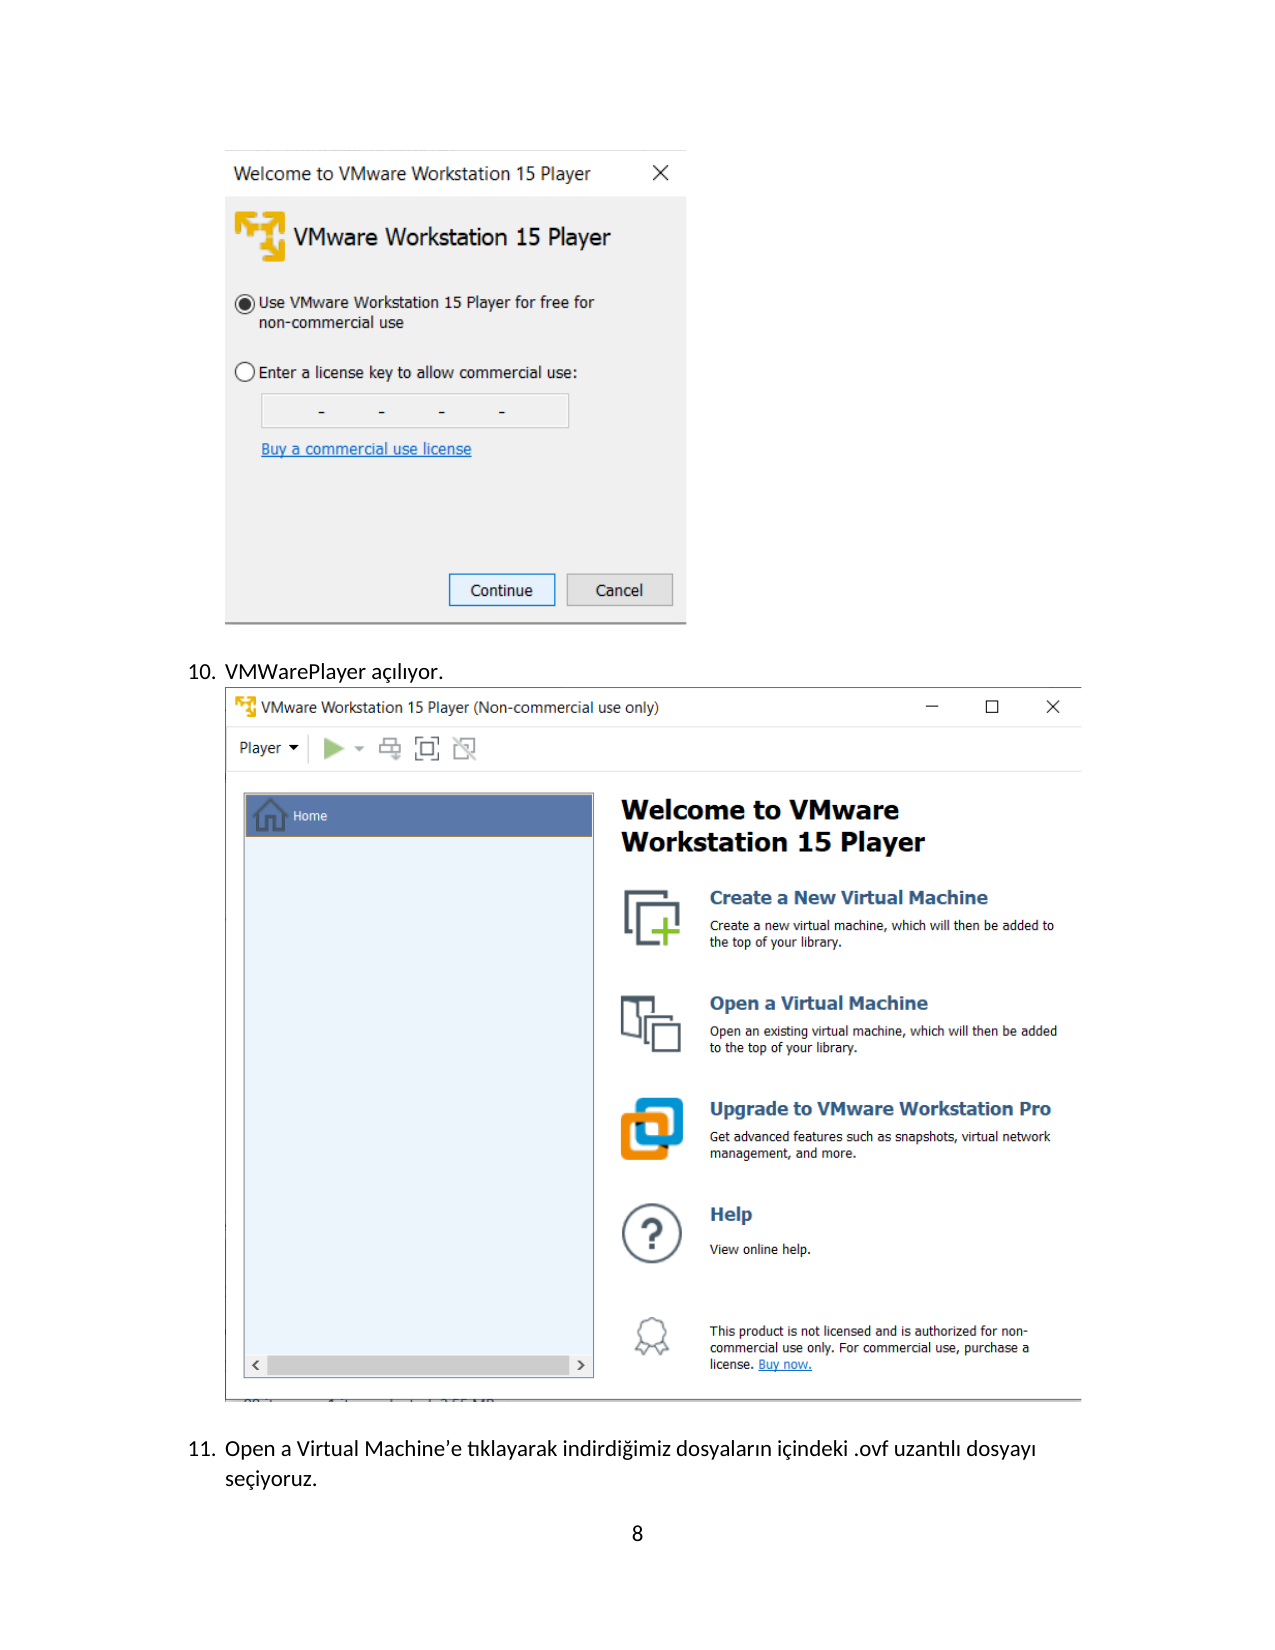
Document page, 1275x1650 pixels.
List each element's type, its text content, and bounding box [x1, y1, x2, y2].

list VMWarePlayer açılıyor. [187, 657, 1125, 685]
list Open a Virtual Machine’e tıklayarak indirdiğimiz dosyaların içindeki .ovf uzantılı dosyayı seçiyoruz. [187, 1434, 1125, 1492]
picture [225, 687, 1082, 1402]
picture [225, 150, 687, 625]
